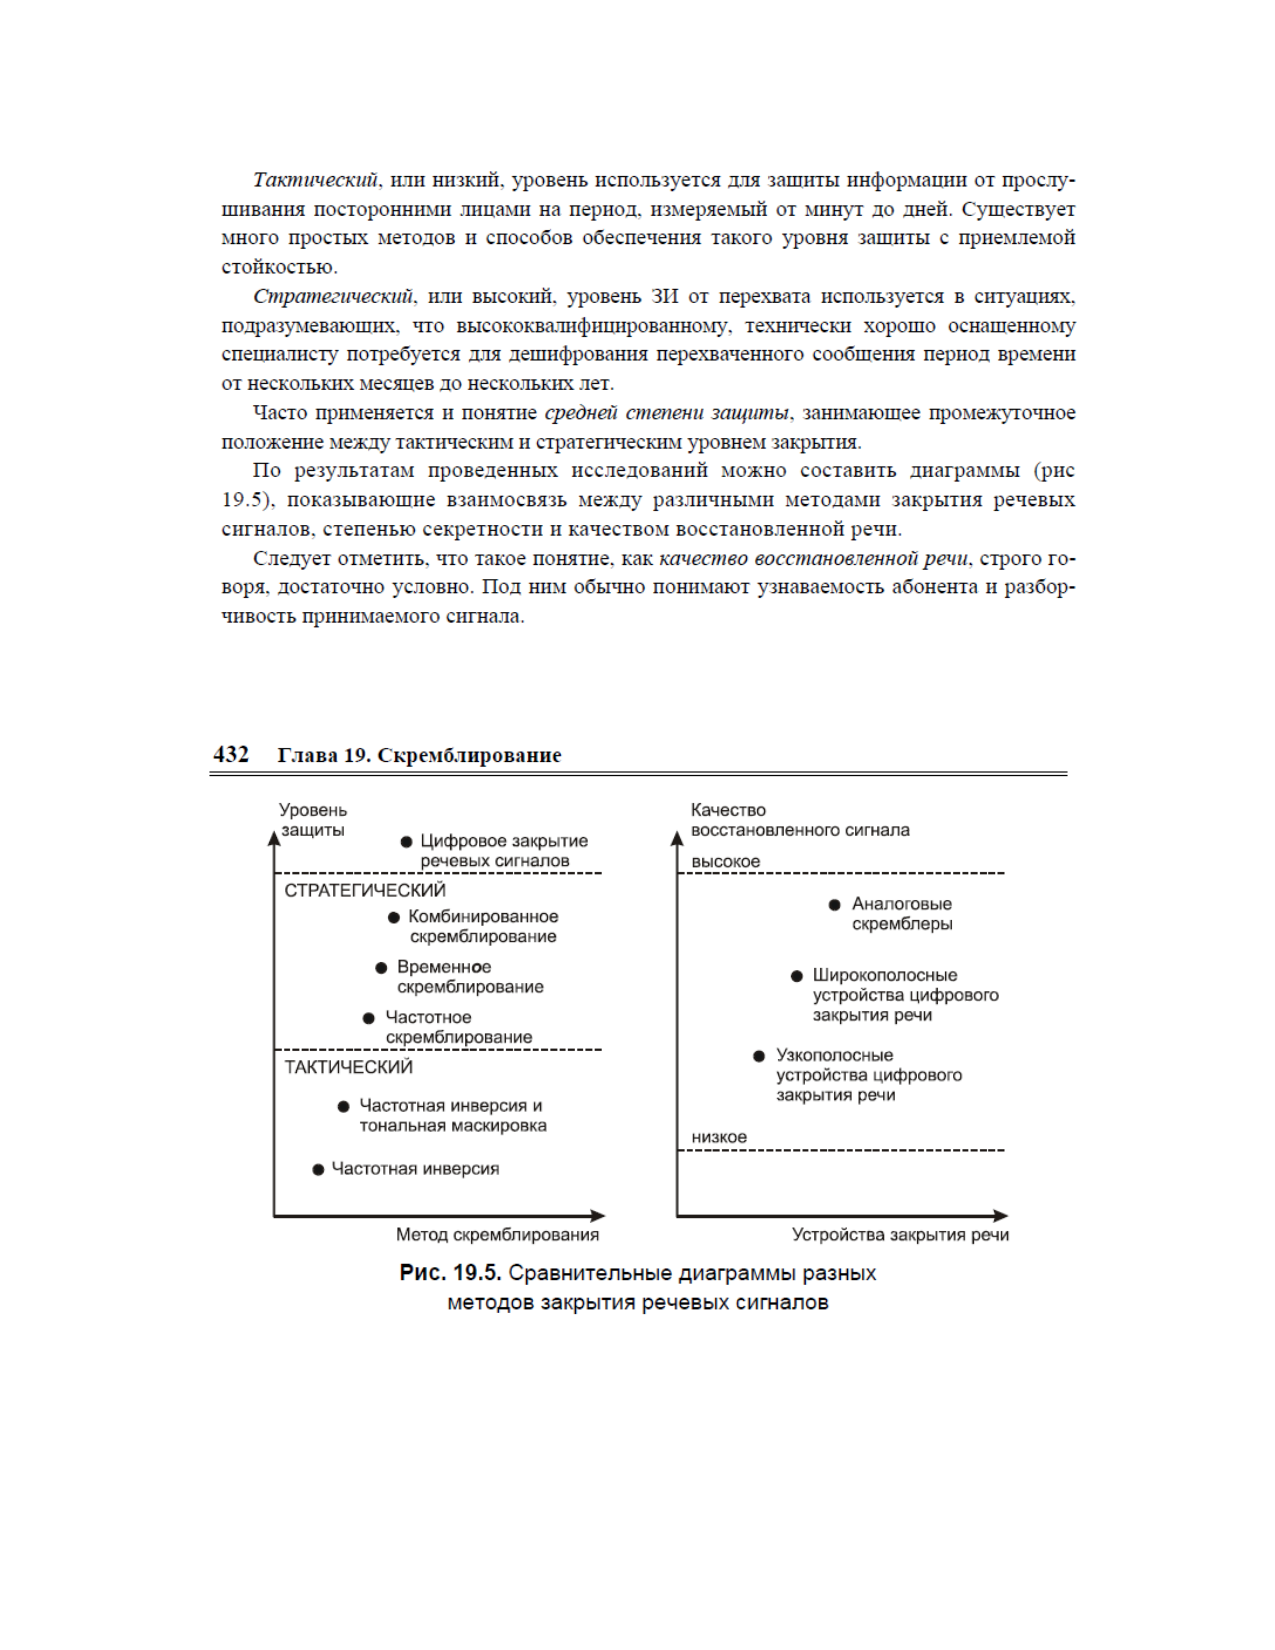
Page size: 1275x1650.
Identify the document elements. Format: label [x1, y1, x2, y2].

picture [150, 150, 1125, 698]
picture [150, 700, 1125, 1320]
